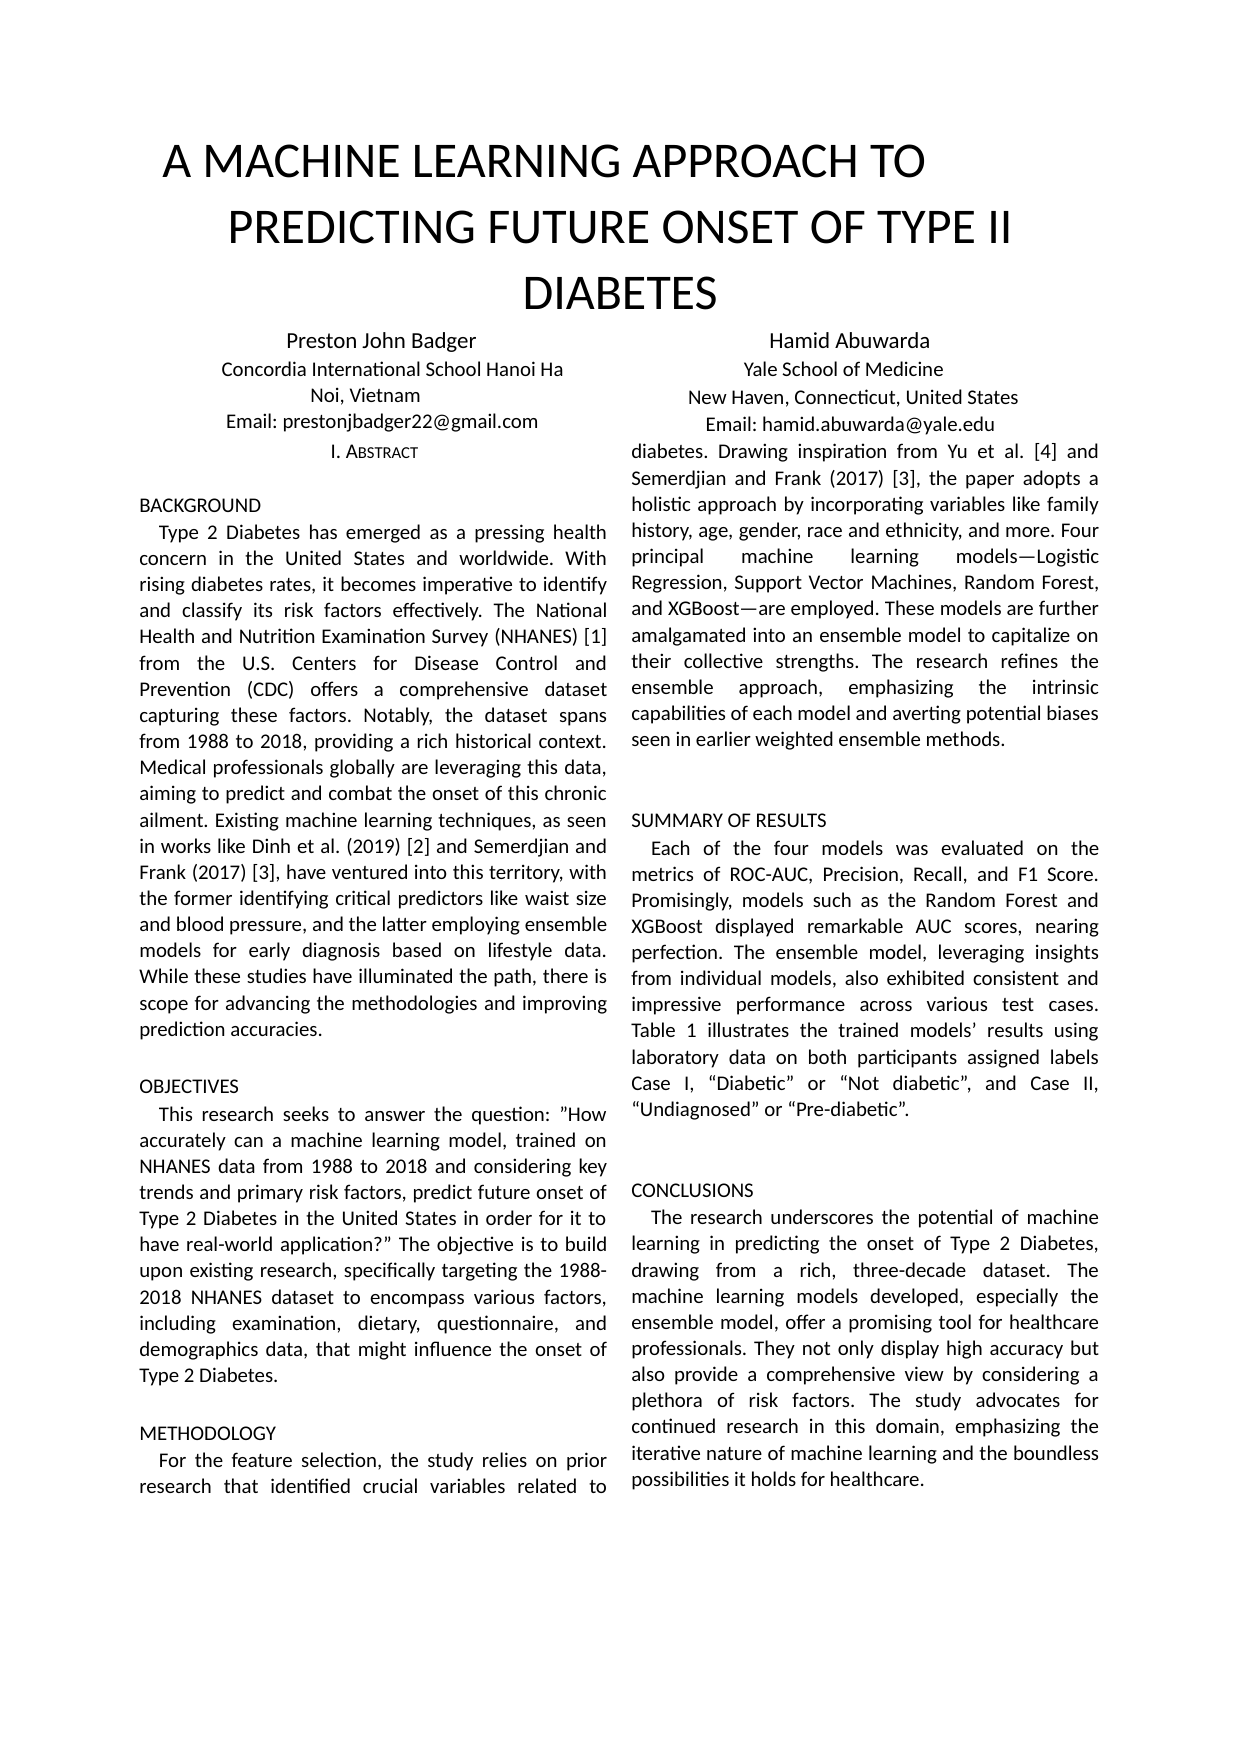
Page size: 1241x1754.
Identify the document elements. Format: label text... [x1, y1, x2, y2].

subtitle METHODOLOGY [139, 1420, 608, 1445]
text I. ABSTRACT [141, 439, 608, 464]
table_header Preston John Badger Concordia International School Hanoi Ha Noi, Vietnam Email: prestonjbadger22@gmail.com [221, 326, 632, 439]
text A MACHINE LEARNING APPROACH TO [162, 129, 1099, 190]
text PREDICTING FUTURE ONSET OF TYPE II DIABETES [141, 195, 1099, 322]
subtitle CONCLUSIONS [631, 1177, 1099, 1202]
text For the feature selection, the study relies on prior research that identified crucial variables related to diabetes. Drawing inspiration from Yu et al. [4] and Semerdjian and Frank (2017) [3], the paper adopts a holistic approach by incorporating variables like family history, age, gender, race and ethnicity, and more. Four principal machine learning models—Logistic Regression, Support Vector Machines, Random Forest, and XGBoost—are employed. These models are further amalgamated into an ensemble model to capitalize on their collective strengths. The research refines the ensemble approach, emphasizing the intrinsic capabilities of each model and averting potential biases seen in earlier weighted ensemble methods. [631, 439, 1099, 752]
subtitle OBJECTIVES [139, 1073, 608, 1099]
subtitle BACKGROUND [139, 492, 608, 517]
table_header Hamid Abuwarda Yale School of Medicine New Haven, Connecticut, United States Email: hamid.abuwarda@yale.edu [633, 326, 1019, 439]
text Type 2 Diabetes has emerged as a pressing health concern in the United States and worldwide. With rising diabetes rates, it becomes imperative to identify and classify its risk factors effectively. The National Health and Nutrition Examination Survey (NHANES) [1] from the U.S. Centers for Disease Control and Prevention (CDC) offers a comprehensive dataset capturing these factors. Notably, the dataset spans from 1988 to 2018, providing a rich historical context. Medical professionals globally are leveraging this data, aiming to predict and combat the onset of this chronic ailment. Existing machine learning techniques, as seen in works like Dinh et al. (2019) [2] and Semerdjian and Frank (2017) [3], have ventured into this territory, with the former identifying critical predictors like waist size and blood pressure, and the latter employing ensemble models for early diagnosis based on lifestyle data. While these studies have illuminated the path, there is scope for advancing the methodologies and improving prediction accuracies. [139, 519, 608, 1041]
text The research underscores the potential of machine learning in predicting the onset of Type 2 Diabetes, drawing from a rich, three-decade dataset. The machine learning models developed, especially the ensemble model, offer a promising tool for healthcare professionals. They not only display high accuracy but also provide a comprehensive view by considering a plethora of risk factors. The study advocates for continued research in this domain, emphasizing the iterative nature of machine learning and the boundless possibilities it holds for healthcare. [631, 1204, 1099, 1491]
text This research seeks to answer the question: ”How accurately can a machine learning model, trained on NHANES data from 1988 to 2018 and considering key trends and primary risk factors, predict future onset of Type 2 Diabetes in the United States in order for it to have real-world application?” The objective is to build upon existing research, specifically targeting the 1988-2018 NHANES dataset to encompass various factors, including examination, dietary, questionnaire, and demographics data, that might influence the onset of Type 2 Diabetes. [139, 1101, 608, 1388]
subtitle SUMMARY OF RESULTS [631, 807, 1099, 833]
text Each of the four models was evaluated on the metrics of ROC-AUC, Precision, Recall, and F1 Score. Promisingly, models such as the Random Forest and XGBoost displayed remarkable AUC scores, nearing perfection. The ensemble model, leveraging insights from individual models, also exhibited consistent and impressive performance across various test cases. Table 1 illustrates the trained models’ results using laboratory data on both participants assigned labels Case I, “Diabetic” or “Not diabetic”, and Case II, “Undiagnosed” or “Pre-diabetic”. [631, 835, 1099, 1122]
